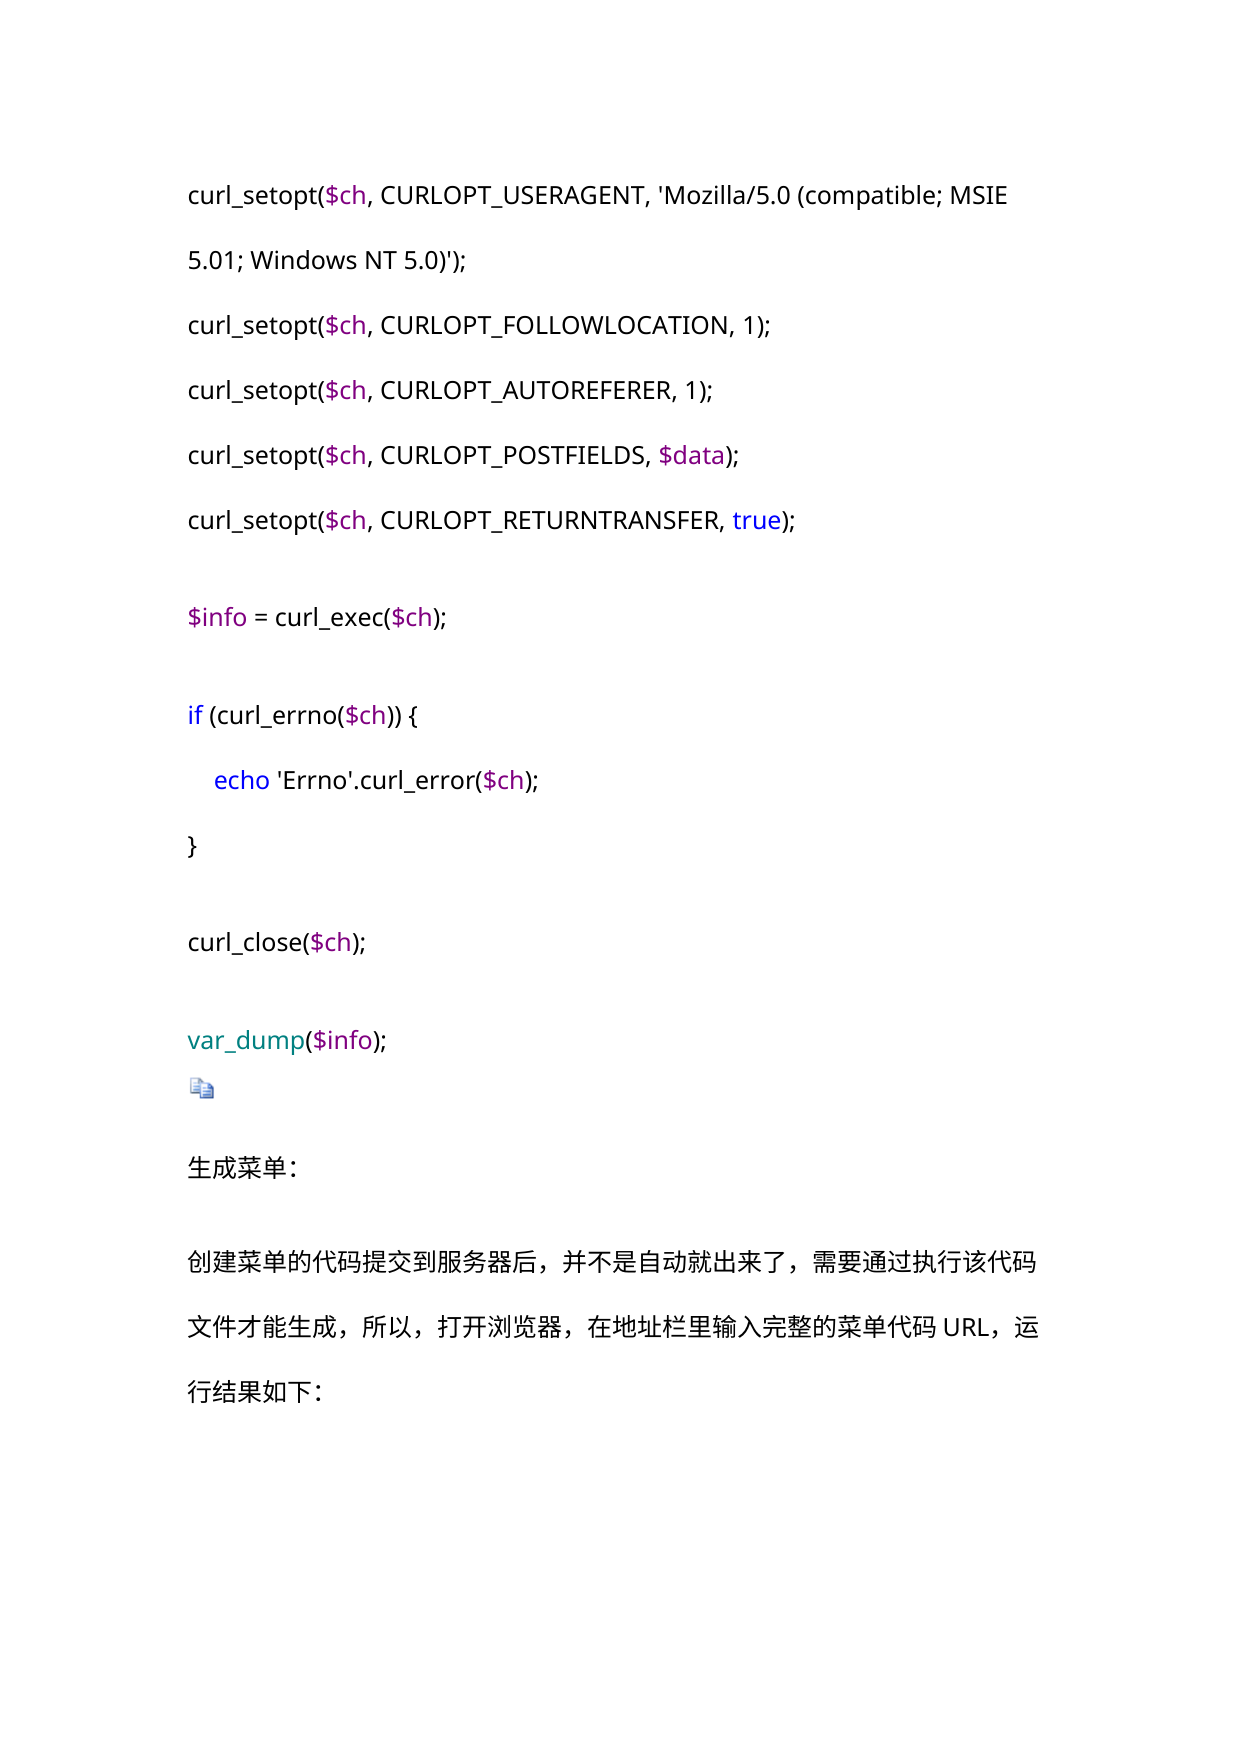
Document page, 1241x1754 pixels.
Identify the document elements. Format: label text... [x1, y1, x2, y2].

text } [187, 812, 1053, 877]
text curl_setopt($ch, CURLOPT_POSTFIELDS, $data); [187, 422, 1053, 487]
text curl_setopt($ch, CURLOPT_AUTOREFERER, 1); [187, 357, 1053, 422]
text echo 'Errno'.curl_error($ch); [187, 747, 1053, 812]
text $info = curl_exec($ch); [187, 584, 1053, 649]
text curl_setopt($ch, CURLOPT_RETURNTRANSFER, true); [187, 487, 1053, 552]
text curl_setopt($ch, CURLOPT_USERAGENT, 'Mozilla/5.0 (compatible; MSIE 5.01; Windows NT 5.0)'); [187, 162, 1053, 292]
picture [187, 1072, 219, 1104]
text curl_close($ch); [187, 909, 1053, 974]
text 创建菜单的代码提交到服务器后，并不是自动就出来了，需要通过执行该代码文件才能生成，所以，打开浏览器，在地址栏里输入完整的菜单代码URL，运行结果如下： [187, 1228, 1053, 1423]
text curl_setopt($ch, CURLOPT_FOLLOWLOCATION, 1); [187, 292, 1053, 357]
text 生成菜单： [187, 1134, 1053, 1199]
text var_dump($info); [187, 1007, 1053, 1072]
text if (curl_errno($ch)) { [187, 682, 1053, 747]
